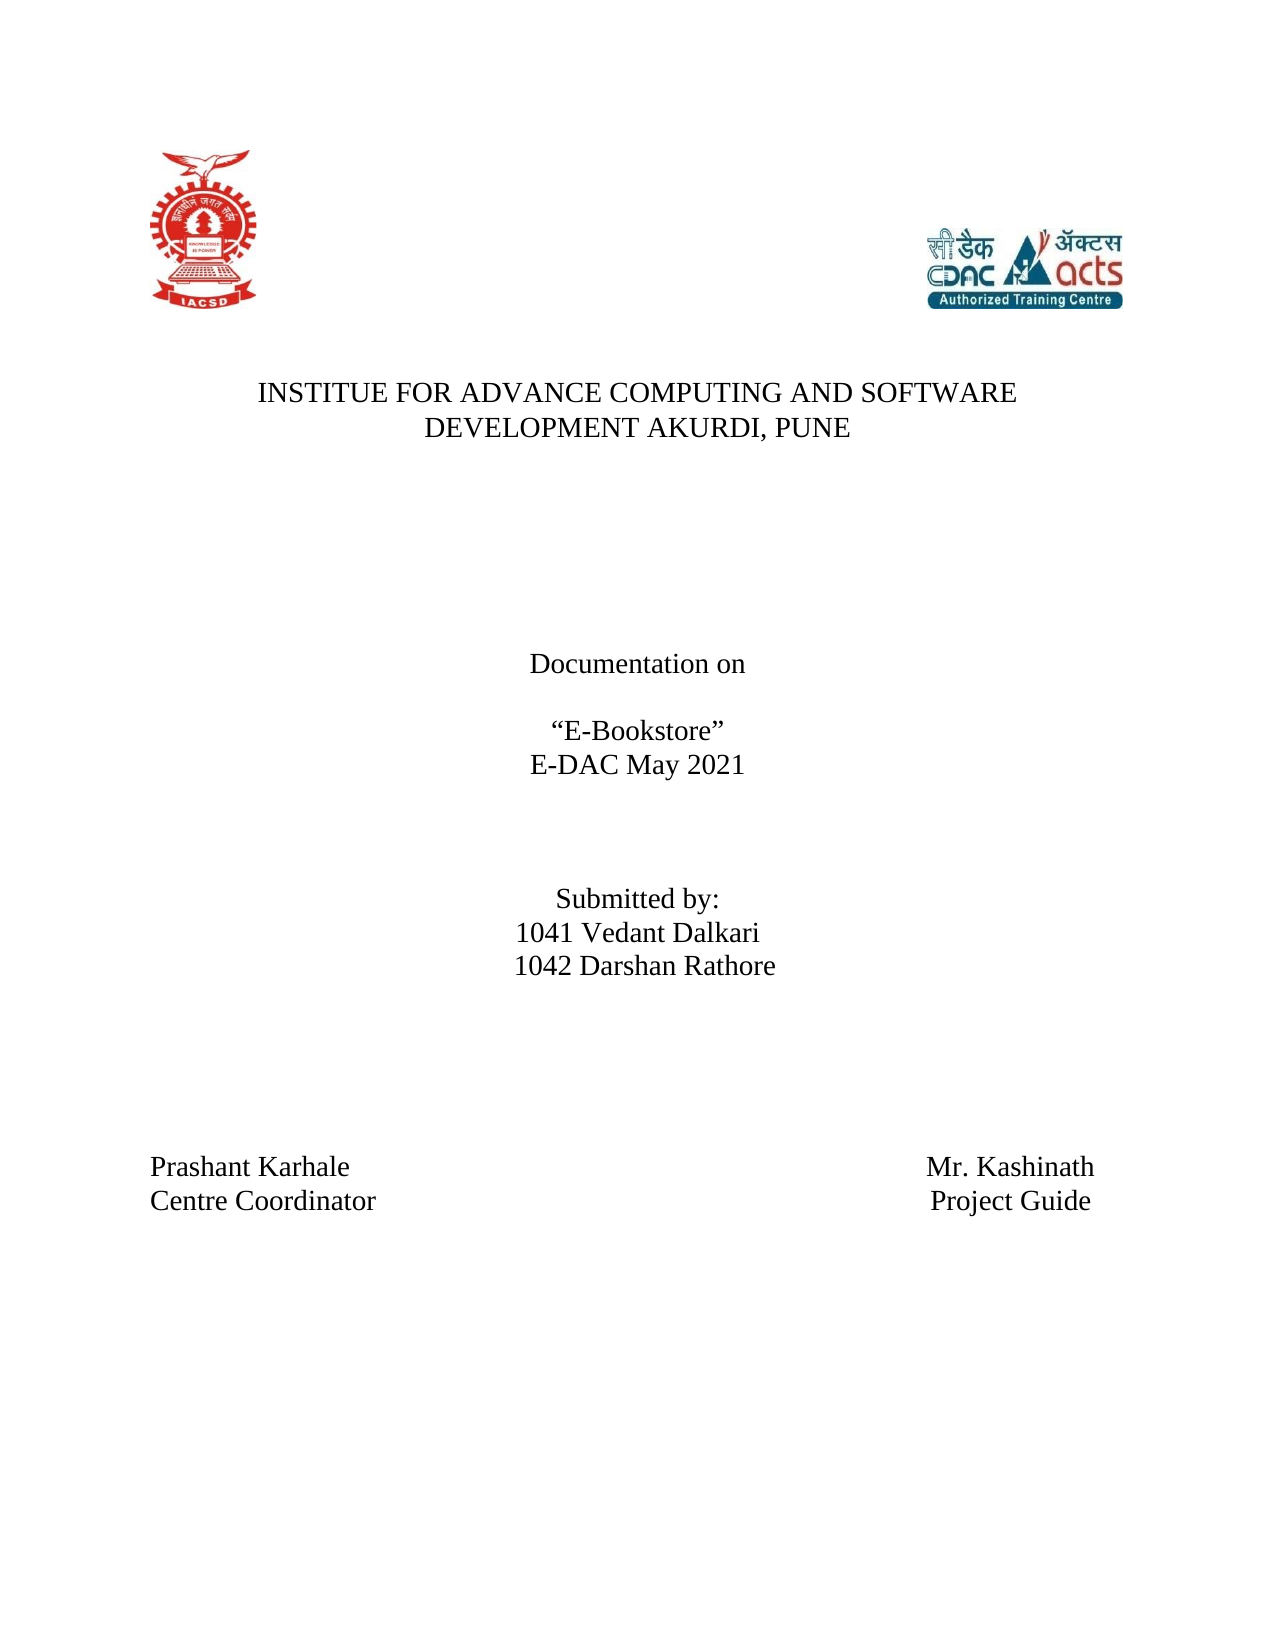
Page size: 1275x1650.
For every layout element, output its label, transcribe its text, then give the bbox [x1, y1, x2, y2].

text Submitted by: [150, 881, 1125, 915]
text Centre Coordinator Project Guide [150, 1183, 1125, 1217]
picture [150, 150, 257, 309]
text 1042 Darshan Rathore [150, 948, 1125, 982]
text 1041 Vedant Dalkari [150, 915, 1125, 948]
text Prashant Karhale Mr. Kashinath [150, 1149, 1125, 1183]
picture [927, 228, 1123, 309]
text E-DAC May 2021 [150, 747, 1125, 781]
text INSTITUE FOR ADVANCE COMPUTING AND SOFTWARE DEVELOPMENT AKURDI, PUNE [150, 376, 1125, 445]
text “E-Bookstore” [150, 713, 1125, 747]
text Documentation on [150, 646, 1125, 680]
picture [1116, 303, 1123, 309]
